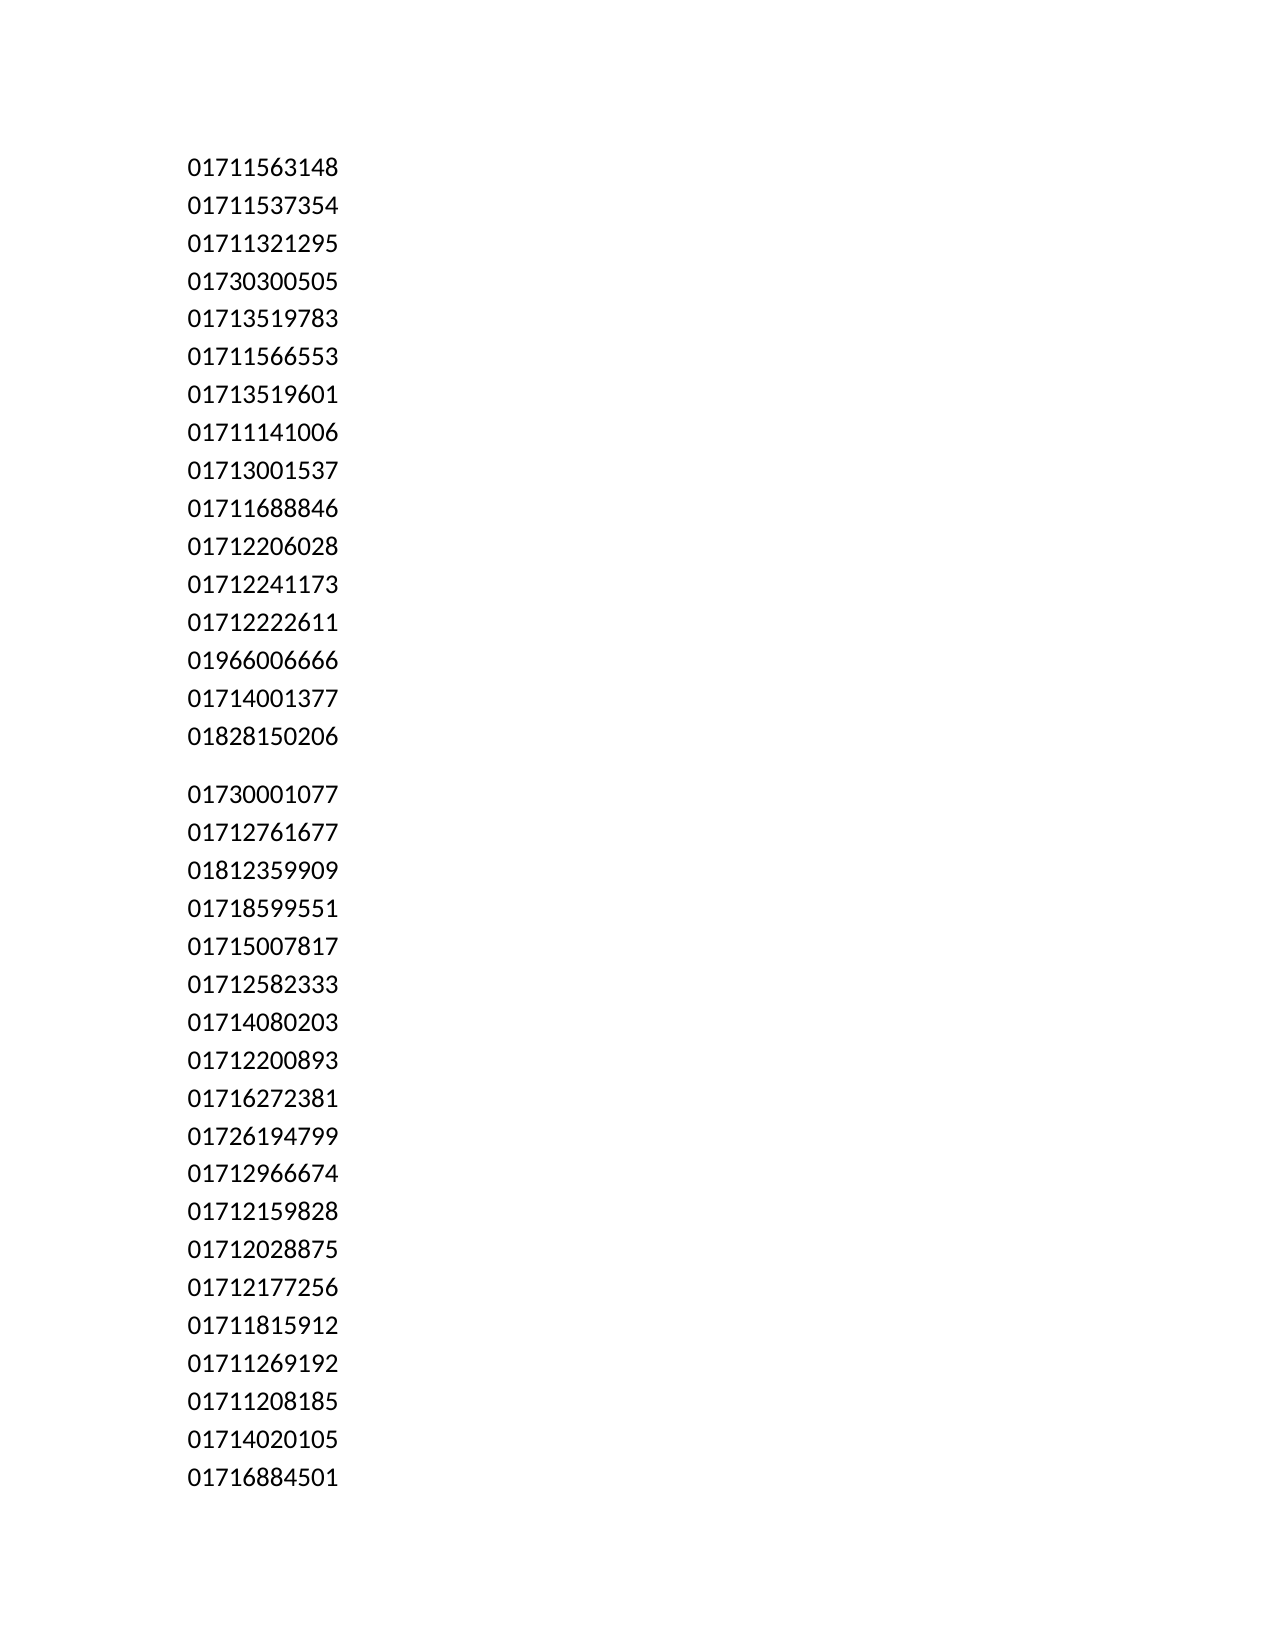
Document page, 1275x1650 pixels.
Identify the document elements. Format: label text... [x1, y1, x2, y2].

text 01713001537 [187, 453, 1125, 486]
text 01711269192 [187, 1346, 1125, 1379]
text 01711566553 [187, 339, 1125, 373]
text 01714080203 [187, 1005, 1125, 1038]
text 01713519783 [187, 302, 1125, 335]
text 01712206028 [187, 529, 1125, 562]
text 01712177256 [187, 1270, 1125, 1303]
text 01730300505 [187, 264, 1125, 297]
text 01712761677 [187, 815, 1125, 848]
text 01716272381 [187, 1081, 1125, 1114]
text 01712159828 [187, 1194, 1125, 1228]
text 01711321295 [187, 226, 1125, 259]
text 01730001077 [187, 777, 1125, 811]
text 01712028875 [187, 1232, 1125, 1266]
text 01726194799 [187, 1119, 1125, 1152]
text 01713519601 [187, 377, 1125, 411]
text 01966006666 [187, 643, 1125, 676]
text 01714020105 [187, 1422, 1125, 1455]
text 01712241173 [187, 567, 1125, 600]
text 01712222611 [187, 605, 1125, 638]
text 01828150206 [187, 719, 1125, 752]
text 01711688846 [187, 491, 1125, 524]
text 01716884501 [187, 1460, 1125, 1493]
text 01714001377 [187, 681, 1125, 714]
text 01712200893 [187, 1043, 1125, 1076]
text 01711563148 [187, 150, 1125, 183]
text 01715007817 [187, 929, 1125, 962]
text 01712966674 [187, 1157, 1125, 1190]
text 01711815912 [187, 1308, 1125, 1341]
text 01711537354 [187, 188, 1125, 221]
text 01718599551 [187, 891, 1125, 924]
text 01812359909 [187, 853, 1125, 886]
text 01711141006 [187, 415, 1125, 448]
text 01711208185 [187, 1384, 1125, 1417]
text 01712582333 [187, 967, 1125, 1000]
